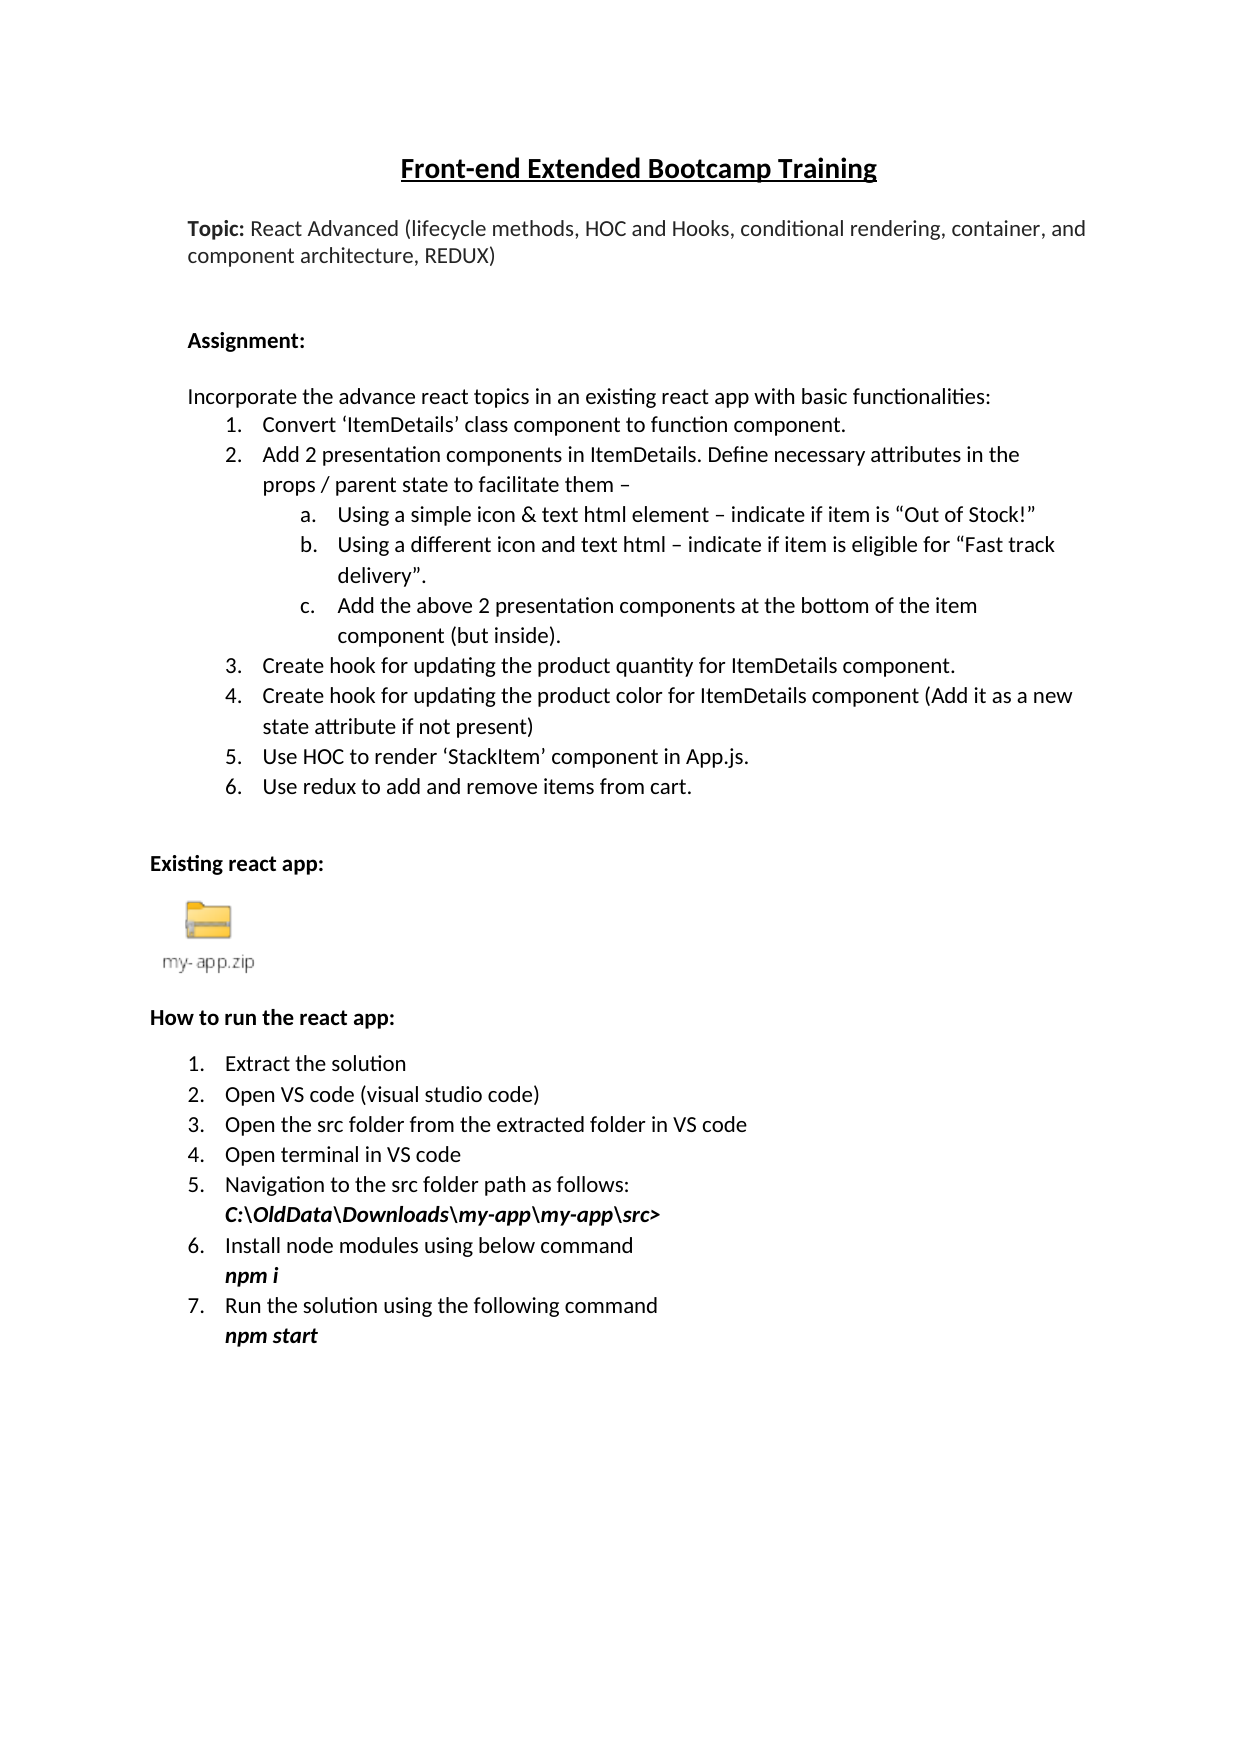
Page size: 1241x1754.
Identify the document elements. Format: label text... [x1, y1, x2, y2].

text Topic: React Advanced (lifecycle methods, HOC and Hooks, conditional rendering, container, and component architecture, REDUX) [496, 214, 1090, 270]
text Incorporate the advance react topics in an existing react app with basic functionalities: [187, 382, 1090, 410]
text Assignment: [187, 326, 1090, 354]
list Run the solution using the following command npm start [187, 1291, 1090, 1349]
list Extract the solution [187, 1049, 1090, 1077]
list Open the src folder from the extracted folder in VS code [187, 1110, 1090, 1138]
text Front-end Extended Bootcamp Training [187, 150, 1090, 186]
list Install node modules using below command npm i [187, 1231, 1090, 1289]
list Create hook for updating the product color for ItemDetails component (Add it as a new state attribute if not present) [225, 682, 1090, 740]
list Add the above 2 presentation components at the bottom of the item component (but inside). [300, 591, 1090, 649]
list Using a simple icon & text html element – indicate if item is “Out of Stock!” [300, 500, 1090, 528]
list Open VS code (visual studio code) [187, 1080, 1090, 1108]
text Existing react app: [150, 849, 1090, 877]
list Use HOC to render ‘StackItem’ component in App.js. [225, 742, 1090, 770]
list Convert ‘ItemDetails’ class component to function component. [225, 410, 1090, 438]
text How to run the react app: [150, 1003, 1090, 1031]
list Create hook for updating the product quantity for ItemDetails component. [225, 651, 1090, 679]
list Use redux to add and remove items from cart. [225, 772, 1090, 831]
list Add 2 presentation components in ItemDetails. Define necessary attributes in the props / parent state to facilitate them – [225, 440, 1090, 498]
list Navigation to the src folder path as follows: C:\OldData\Downloads\my-app\my-app\src> [187, 1170, 1090, 1228]
list Open terminal in VS code [187, 1140, 1090, 1168]
list Using a different icon and text html – indicate if item is eligible for “Fast track delivery”. [300, 531, 1090, 589]
